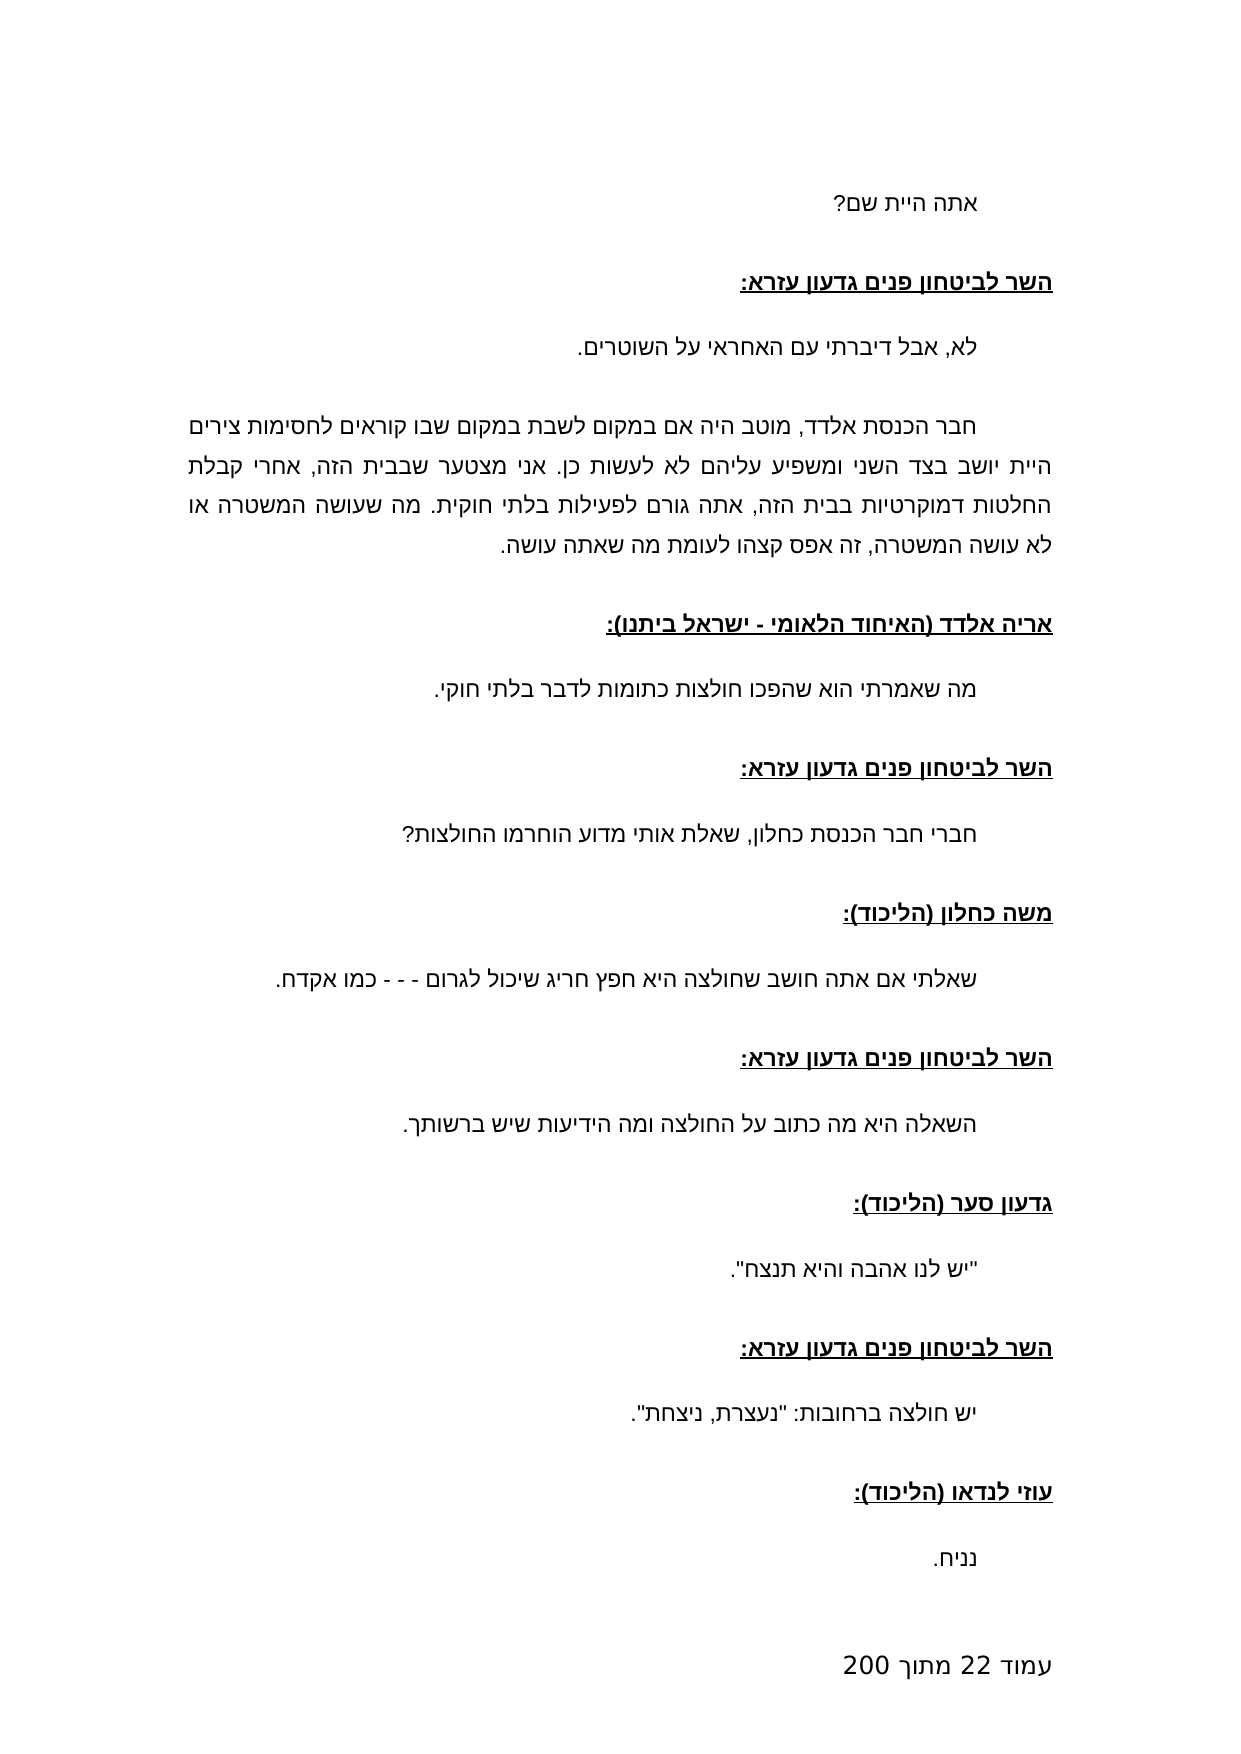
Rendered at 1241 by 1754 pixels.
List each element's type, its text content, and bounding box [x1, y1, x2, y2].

text חברי חבר הכנסת כחלון, שאלת אותי מדוע הוחרמו החולצות? [187, 821, 1053, 848]
text השר לביטחון פנים גדעון עזרא: [187, 1334, 1053, 1361]
text משה כחלון (הליכוד): [187, 900, 1053, 927]
text השר לביטחון פנים גדעון עזרא: [187, 1045, 1053, 1071]
text חבר הכנסת אלדד, מוטב היה אם במקום לשבת במקום שבו קוראים לחסימות צירים היית יושב בצד השני ומשפיע עליהם לא לעשות כן. אני מצטער שבבית הזה, אחרי קבלת החלטות דמוקרטיות בבית הזה, אתה גורם לפעילות בלתי חוקית. מה שעושה המשטרה או לא עושה המשטרה, זה אפס קצהו לעומת מה שאתה עושה. [187, 413, 1053, 558]
text שאלתי אם אתה חושב שחולצה היא חפץ חריג שיכול לגרום - - - כמו אקדח. [187, 966, 1053, 992]
text נניח. [187, 1545, 1053, 1572]
text לא, אבל דיברתי עם האחראי על השוטרים. [187, 334, 1053, 361]
text השר לביטחון פנים גדעון עזרא: [187, 755, 1053, 782]
text יש חולצה ברחובות: "נעצרת, ניצחת". [187, 1400, 1053, 1427]
text "יש לנו אהבה והיא תנצח". [187, 1256, 1053, 1282]
text אתה היית שם? [187, 189, 1053, 216]
text עוזי לנדאו (הליכוד): [187, 1479, 1053, 1506]
text גדעון סער (הליכוד): [187, 1190, 1053, 1216]
text מה שאמרתי הוא שהפכו חולצות כתומות לדבר בלתי חוקי. [187, 676, 1053, 703]
text השאלה היא מה כתוב על החולצה ומה הידיעות שיש ברשותך. [187, 1111, 1053, 1137]
text אריה אלדד (האיחוד הלאומי - ישראל ביתנו): [187, 611, 1053, 637]
text השר לביטחון פנים גדעון עזרא: [187, 268, 1053, 295]
